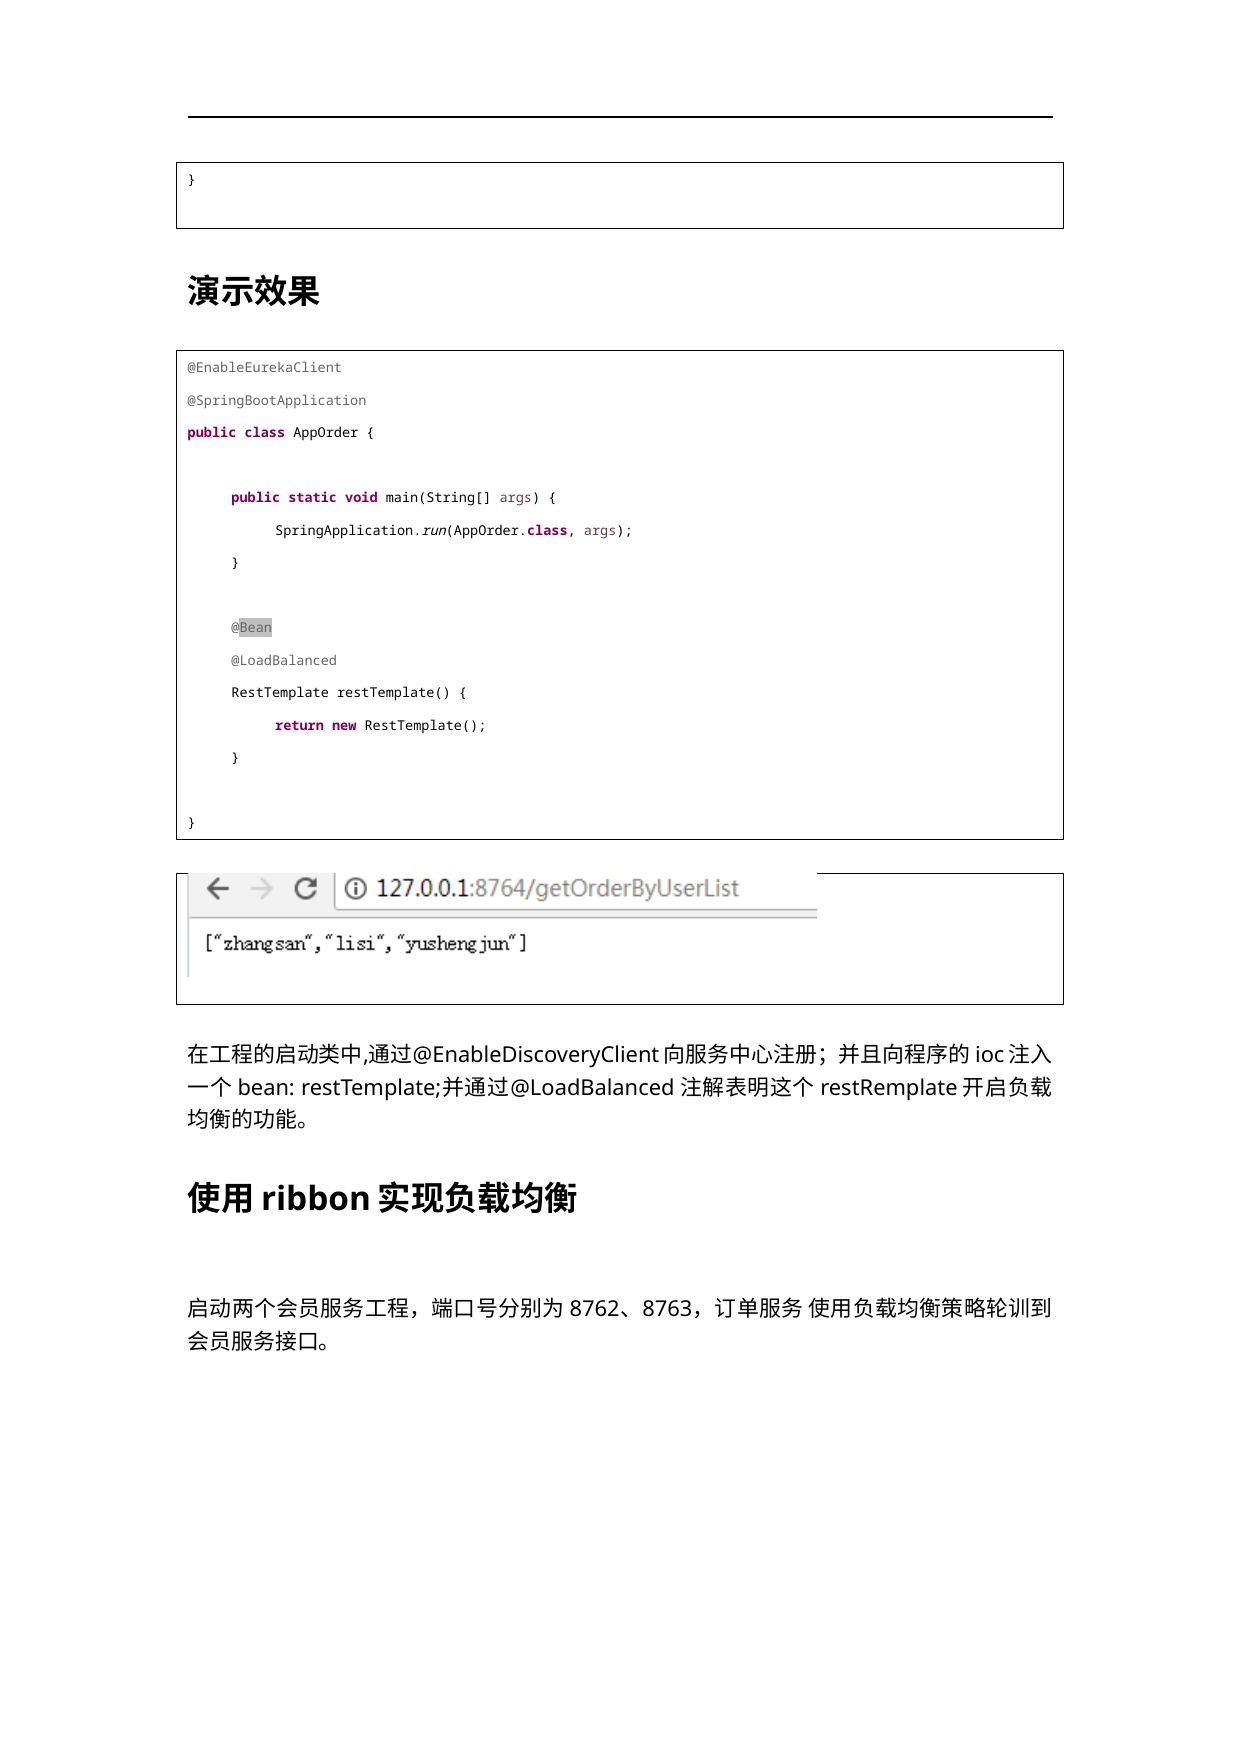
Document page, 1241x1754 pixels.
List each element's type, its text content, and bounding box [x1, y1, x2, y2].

table_header [177, 874, 1063, 1003]
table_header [177, 163, 1063, 228]
table_header @EnableEurekaClient @SpringBootApplication public class AppOrder { public static void main(String[] args) { SpringApplication.run(AppOrder.class, args); } @Bean @LoadBalanced RestTemplate restTemplate() { return new RestTemplate(); } } [177, 351, 1063, 839]
picture [187, 873, 818, 977]
subtitle 使用ribbon实现负载均衡 [187, 1164, 1053, 1229]
text 在工程的启动类中,通过@EnableDiscoveryClient向服务中心注册；并且向程序的ioc注入一个bean: restTemplate;并通过@LoadBalanced注解表明这个restRemplate开启负载均衡的功能。 [187, 1037, 1053, 1134]
text 启动两个会员服务工程，端口号分别为8762、8763，订单服务 使用负载均衡策略轮训到会员服务接口。 [187, 1291, 1053, 1356]
subtitle 演示效果 [187, 256, 1053, 321]
